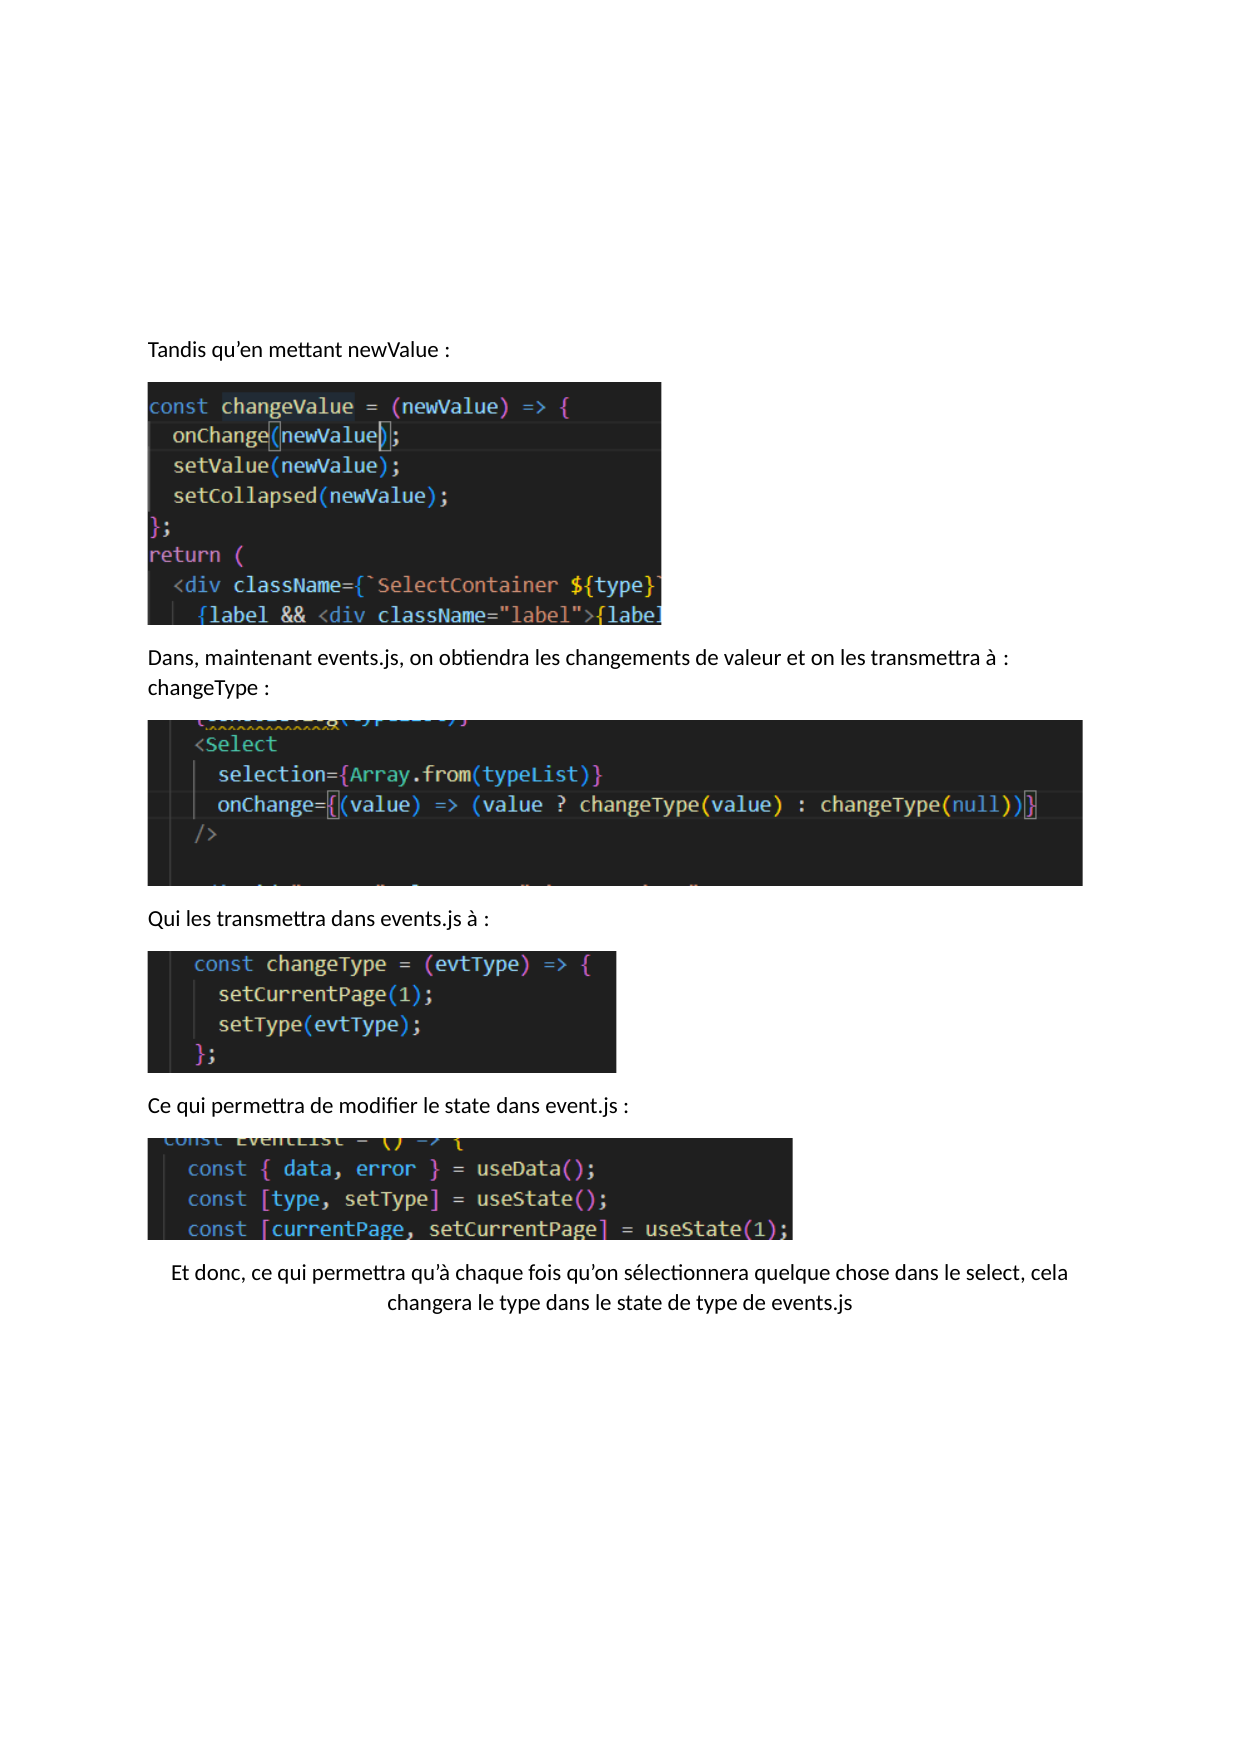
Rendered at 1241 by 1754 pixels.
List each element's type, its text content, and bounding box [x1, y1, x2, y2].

picture [147, 382, 662, 625]
text Qui les transmettra dans events.js à : [148, 904, 1093, 932]
text Dans, maintenant events.js, on obtiendra les changements de valeur et on les transmettra à : changeType : [148, 643, 1093, 702]
picture [147, 720, 1083, 886]
text Et donc, ce qui permettra qu’à chaque fois qu’on sélectionnera quelque chose dans le select, cela changera le type dans le state de type de events.js [148, 1258, 1093, 1316]
text Tandis qu’en mettant newValue : [148, 335, 1093, 363]
picture [147, 1138, 793, 1240]
text Ce qui permettra de modifier le state dans event.js : [148, 1091, 1093, 1119]
picture [147, 951, 617, 1073]
